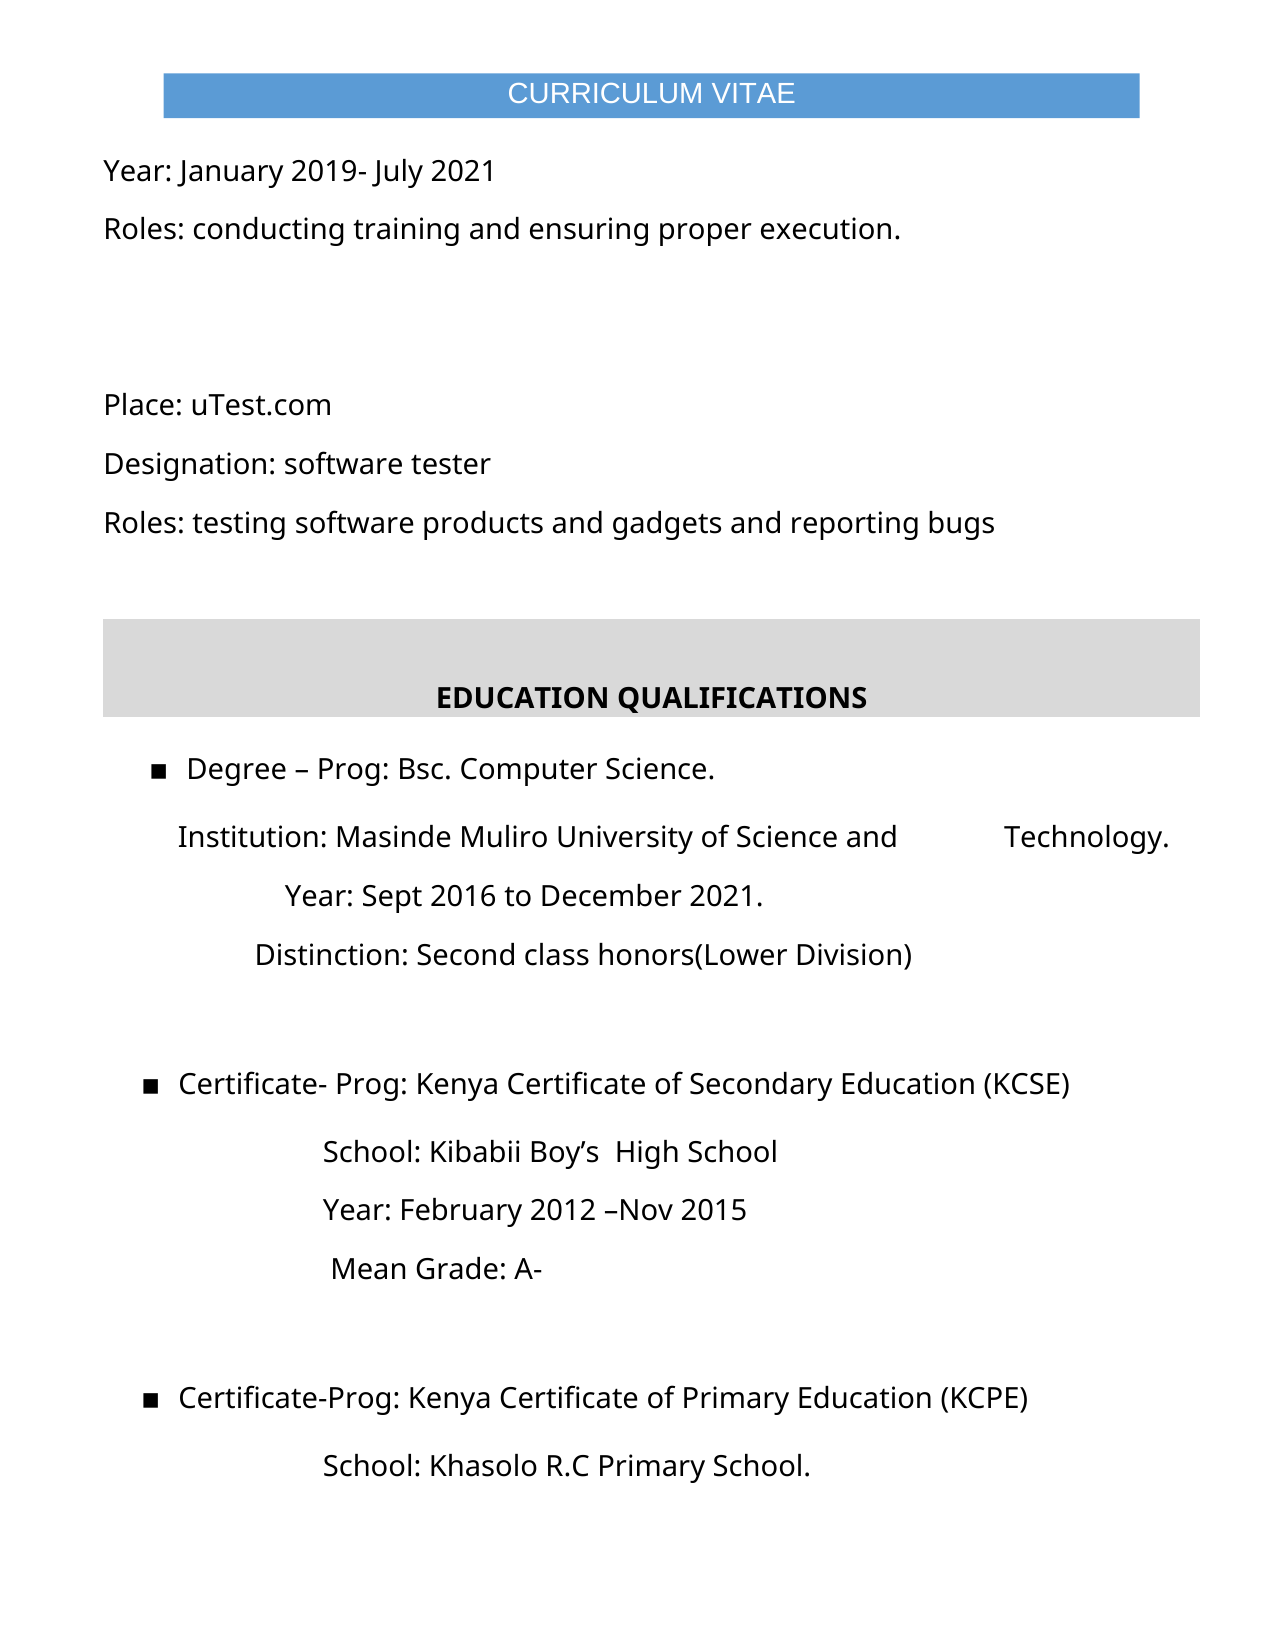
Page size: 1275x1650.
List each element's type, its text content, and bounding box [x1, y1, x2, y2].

text School: Khasolo R.C Primary School. [103, 1446, 1200, 1485]
list Degree – Prog: Bsc. Computer Science. [149, 736, 1200, 796]
text Roles: conducting training and ensuring proper execution. [103, 209, 1200, 248]
text Designation: software tester [103, 443, 1200, 483]
text EDUCATION QUALIFICATIONS [103, 678, 1200, 717]
text Year: Sept 2016 to December 2021. [103, 875, 1200, 915]
text Mean Grade: A- [103, 1248, 1200, 1288]
list Certificate- Prog: Kenya Certificate of Secondary Education (KCSE) [141, 1051, 1200, 1111]
text Distinction: Second class honors(Lower Division) [103, 934, 1200, 973]
text School: Kibabii Boy’s High School [103, 1131, 1200, 1171]
text Roles: testing software products and gadgets and reporting bugs [103, 502, 1200, 542]
text Year: January 2019- July 2021 [103, 150, 1200, 190]
text Place: uTest.com [103, 384, 1200, 424]
text Year: February 2012 –Nov 2015 [103, 1190, 1200, 1229]
list Certificate-Prog: Kenya Certificate of Primary Education (KCPE) [141, 1366, 1200, 1425]
text Institution: Masinde Muliro University of Science and Technology. [149, 816, 1200, 856]
